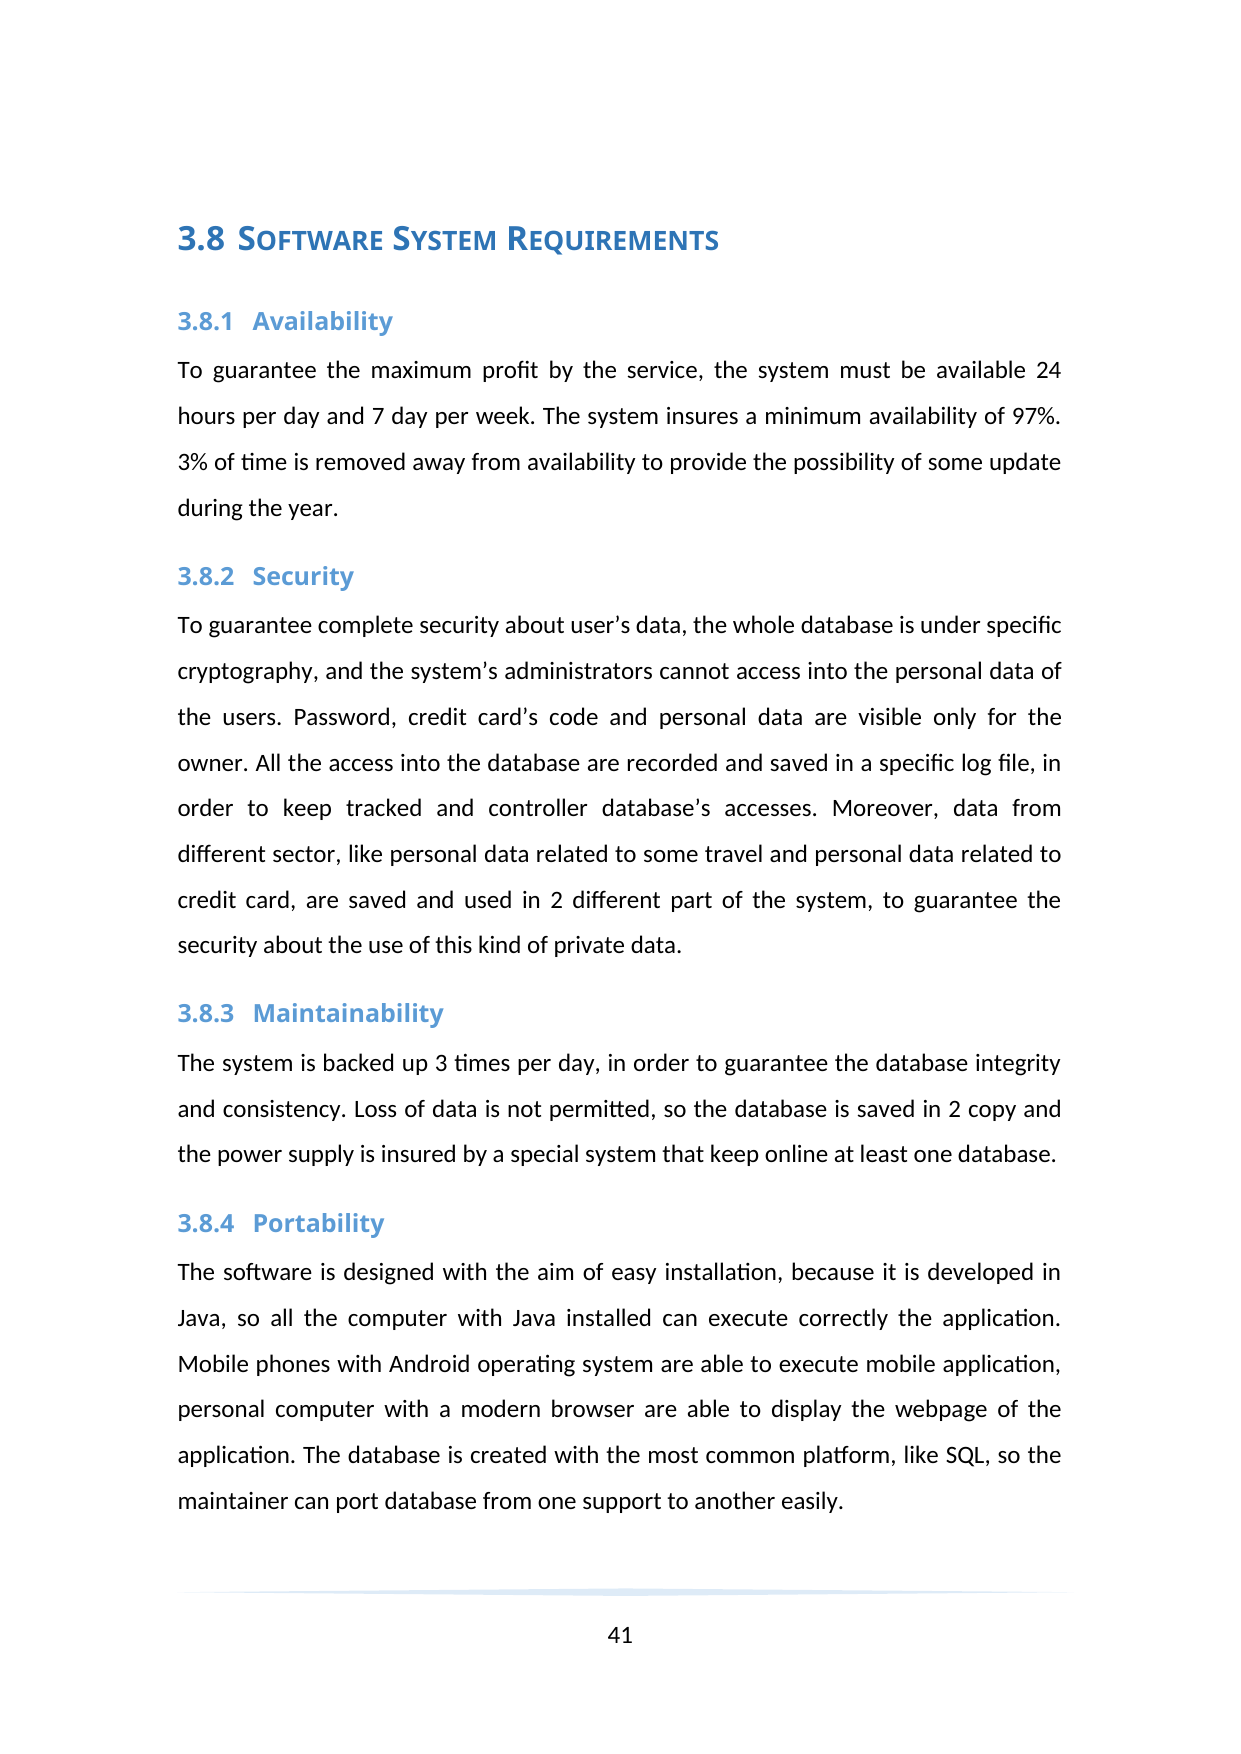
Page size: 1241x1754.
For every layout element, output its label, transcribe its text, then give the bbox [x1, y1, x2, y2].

text To guarantee the maximum profit by the service, the system must be available 24 hours per day and 7 day per week. The system insures a minimum availability of 97%. 3% of time is removed away from availability to provide the possibility of some update during the year. [177, 355, 1063, 522]
text To guarantee complete security about user’s data, the whole database is under specific cryptography, and the system’s administrators cannot access into the personal data of the users. Password, credit card’s code and personal data are visible only for the owner. All the access into the database are recorded and saved in a specific log file, in order to keep tracked and controller database’s accesses. Moreover, data from different sector, like personal data related to some travel and personal data related to credit card, are saved and used in 2 different part of the system, to guarantee the security about the use of this kind of private data. [177, 609, 1063, 960]
text The system is backed up 3 times per day, in order to guarantee the database integrity and consistency. Loss of data is not permitted, so the database is saved in 2 copy and the power supply is insured by a special system that keep online at least one database. [177, 1047, 1063, 1169]
subtitle Availability [177, 304, 1063, 338]
subtitle Security [177, 558, 1063, 592]
subtitle Software System Requirements [177, 215, 1063, 260]
subtitle Maintainability [177, 996, 1063, 1030]
subtitle Portability [177, 1205, 1063, 1239]
text The software is designed with the aim of easy installation, because it is developed in Java, so all the computer with Java installed can execute correctly the application. Mobile phones with Android operating system are able to execute mobile application, personal computer with a modern browser are able to display the webpage of the application. The database is created with the most common platform, like SQL, so the maintainer can port database from one support to another easily. [177, 1256, 1063, 1515]
